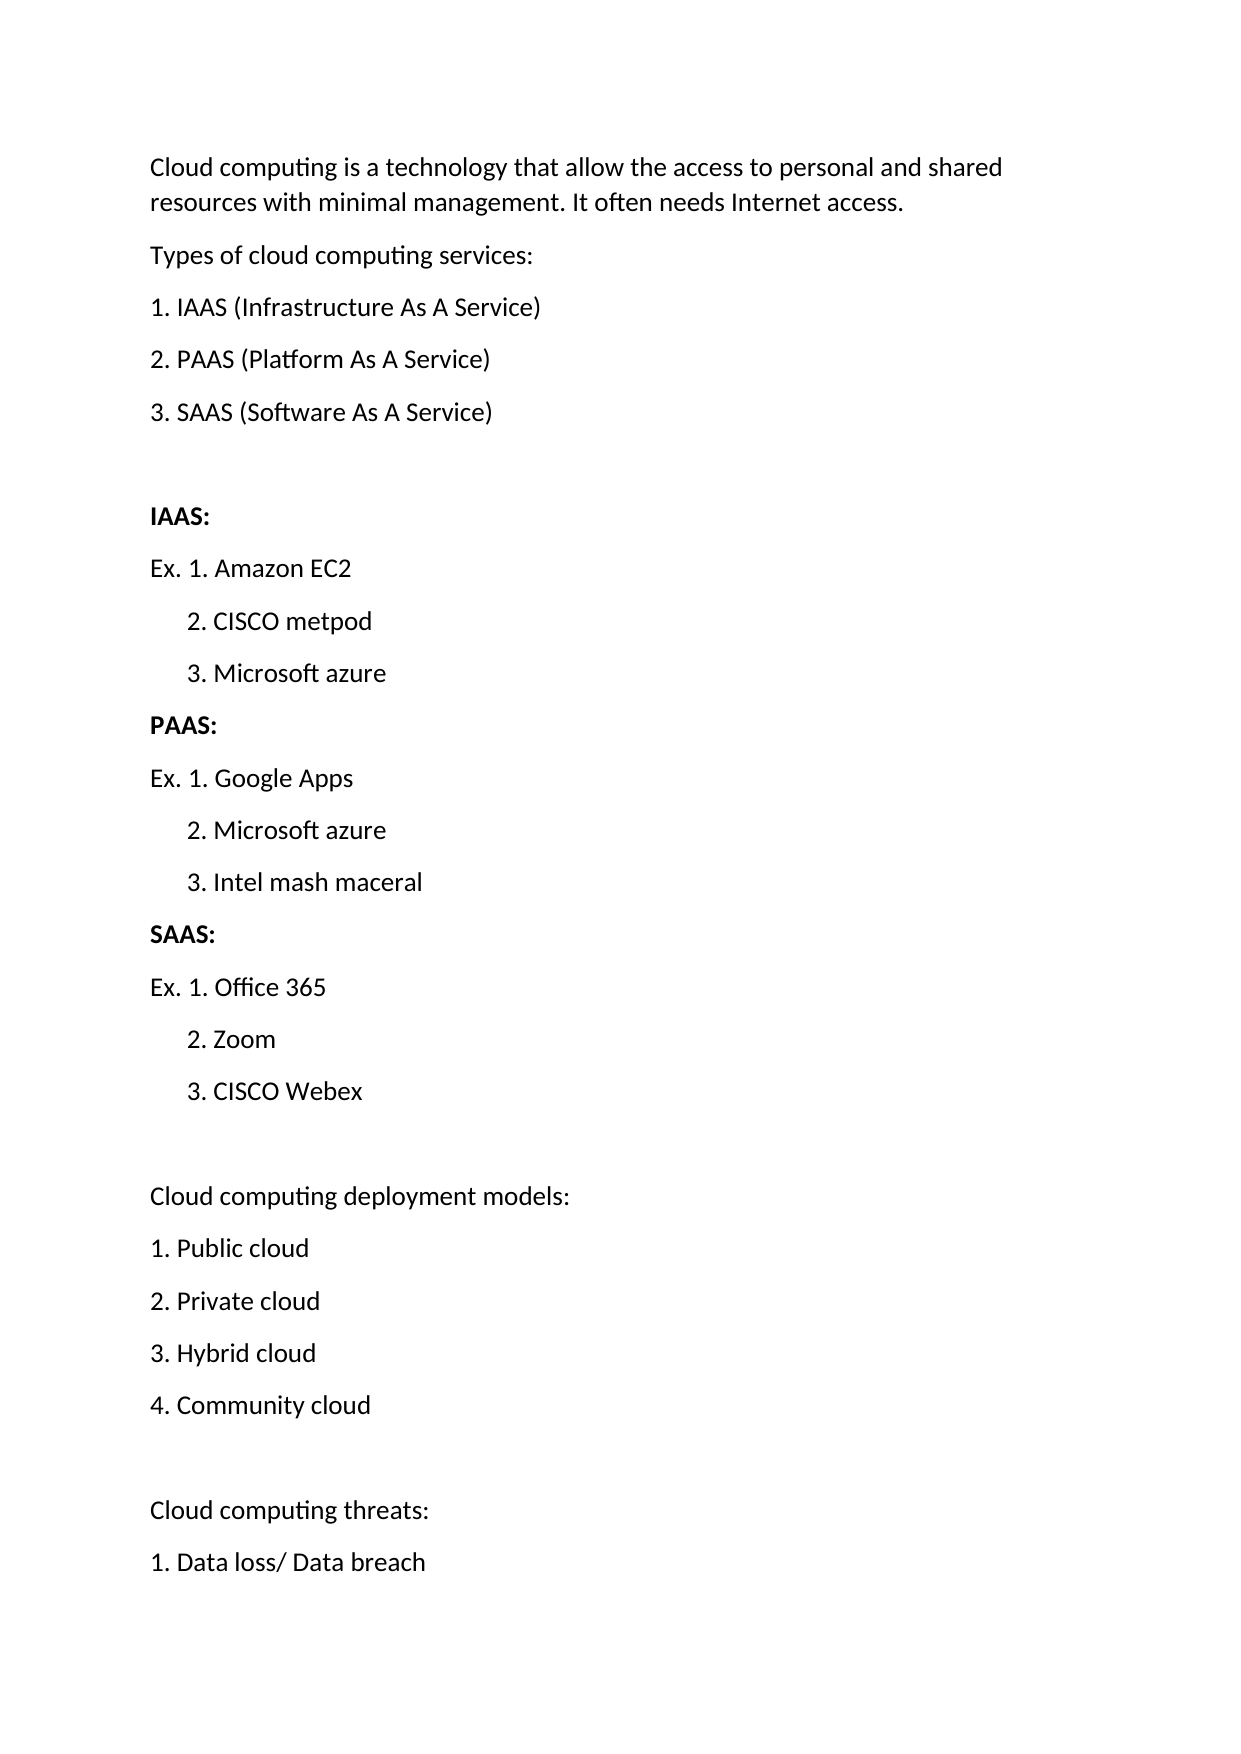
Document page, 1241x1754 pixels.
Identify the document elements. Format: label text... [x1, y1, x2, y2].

text Types of cloud computing services: [150, 238, 1090, 271]
text Cloud computing threats: [150, 1493, 1090, 1526]
text 1. Data loss/ Data breach [150, 1545, 1090, 1578]
text 2. Private cloud [150, 1284, 1090, 1317]
text PAAS: [150, 708, 1090, 742]
text 1. Public cloud [150, 1231, 1090, 1264]
text Cloud computing deployment models: [150, 1179, 1090, 1212]
text Cloud computing is a technology that allow the access to personal and shared resources with minimal management. It often needs Internet access. [150, 150, 1090, 219]
text 4. Community cloud [150, 1388, 1090, 1421]
text SAAS: [150, 918, 1090, 951]
text 3. Intel mash maceral [150, 865, 1090, 898]
text 3. CISCO Webex [150, 1074, 1090, 1108]
text Ex. 1. Google Apps [150, 761, 1090, 794]
text 3. SAAS (Software As A Service) [150, 395, 1090, 428]
text 3. Hybrid cloud [150, 1336, 1090, 1369]
text Ex. 1. Amazon EC2 [150, 552, 1090, 585]
text 2. Zoom [150, 1022, 1090, 1055]
text 2. CISCO metpod [150, 604, 1090, 637]
text 3. Microsoft azure [150, 656, 1090, 689]
text IAAS: [150, 499, 1090, 532]
text Ex. 1. Office 365 [150, 970, 1090, 1003]
text 1. IAAS (Infrastructure As A Service) [150, 290, 1090, 323]
text 2. Microsoft azure [150, 813, 1090, 846]
text 2. PAAS (Platform As A Service) [150, 342, 1090, 376]
